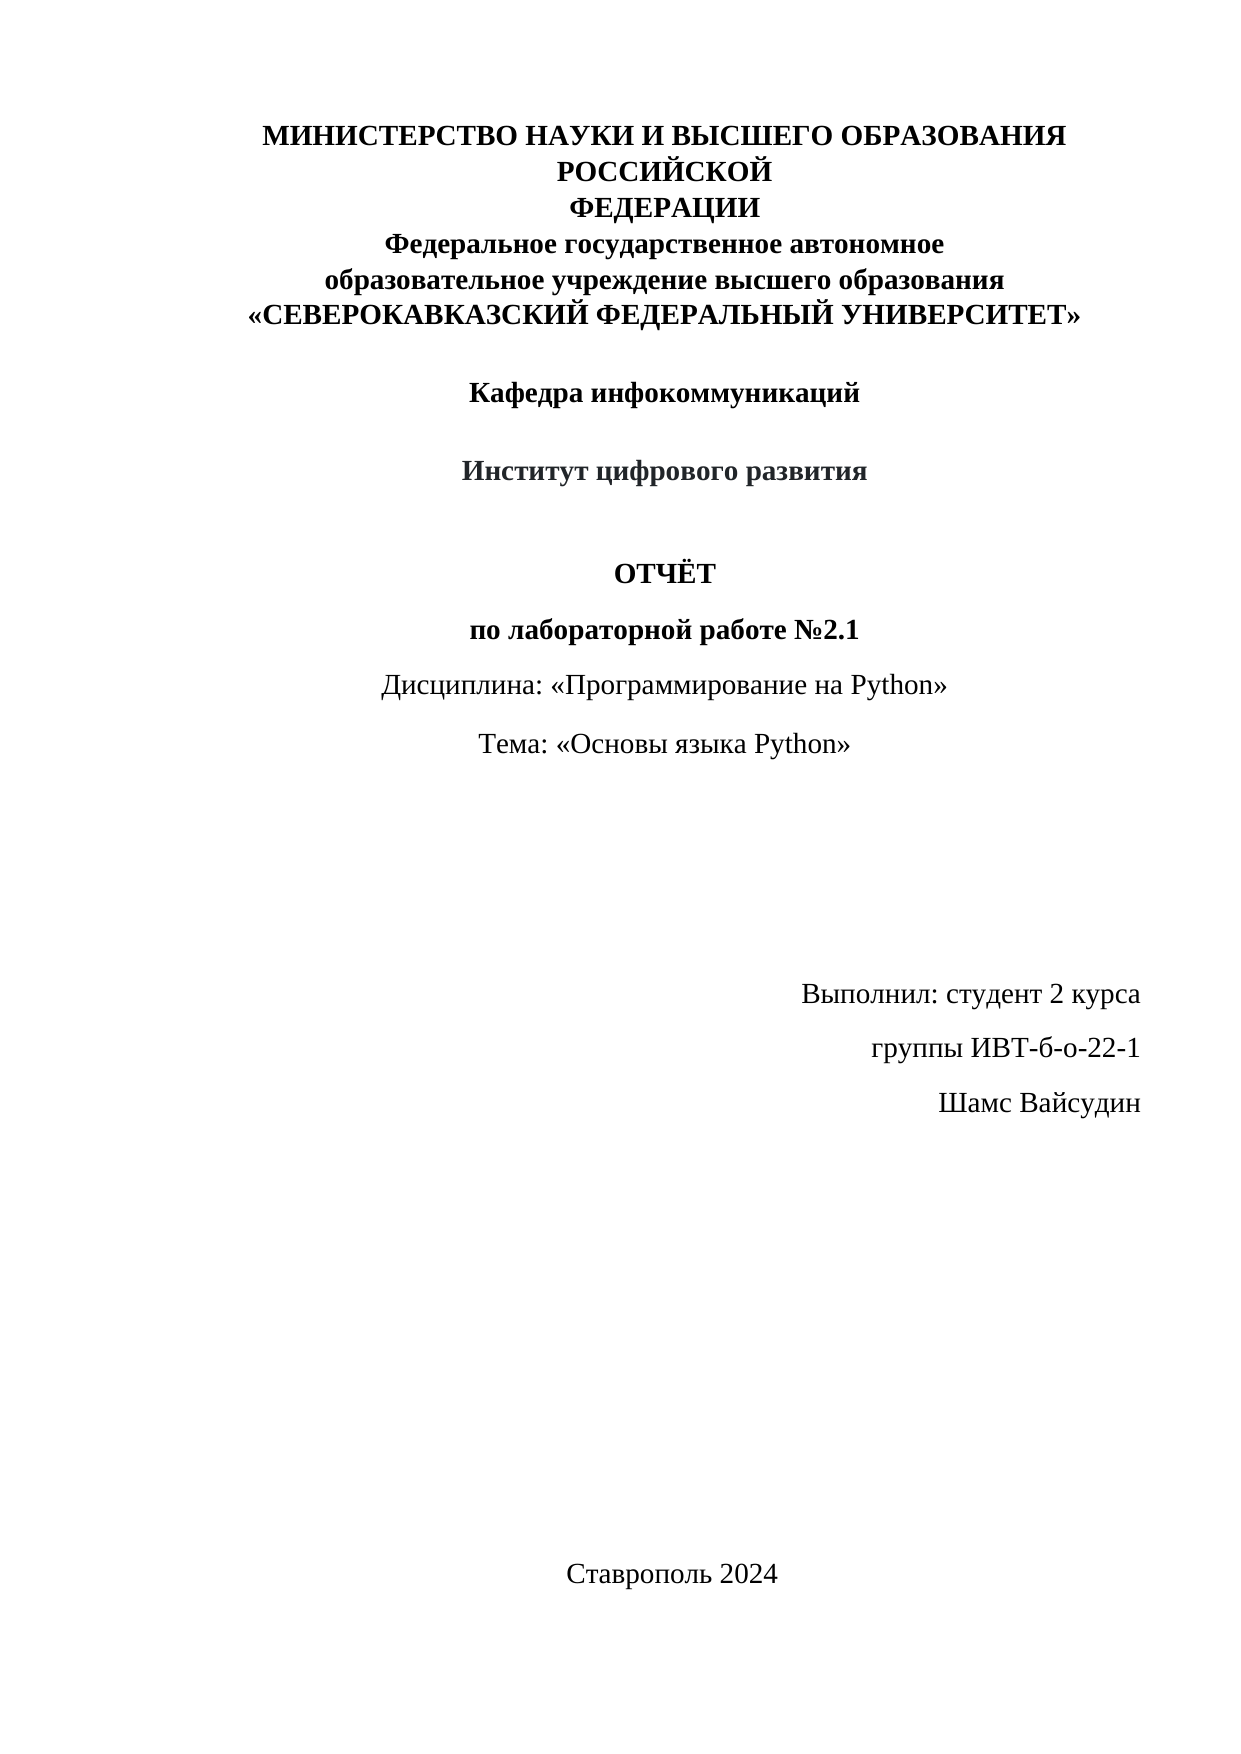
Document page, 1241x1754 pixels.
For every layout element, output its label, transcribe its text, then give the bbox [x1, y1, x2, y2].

text Институт цифрового развития [177, 453, 1152, 486]
text Дисциплина: «Программирование на Python» [177, 667, 1151, 701]
text по лабораторной работе №2.1 [177, 612, 1152, 646]
text Кафедра инфокоммуникаций [177, 375, 1152, 409]
text «СЕВЕРОКАВКАЗСКИЙ ФЕДЕРАЛЬНЫЙ УНИВЕРСИТЕТ» [177, 297, 1152, 331]
text ФЕДЕРАЦИИ [177, 190, 1152, 224]
text РОССИЙСКОЙ [177, 154, 1152, 188]
text МИНИCTEPCTBO НАУКИ И ВЫСШЕГО ОБРАЗОВАНИЯ [177, 118, 1152, 152]
text Тема: «Основы языка Python» [177, 726, 1152, 759]
text Шамс Вайсудин [177, 1085, 1141, 1118]
text Выполнил: студент 2 курса группы ИВТ-б-о-22-1 [801, 976, 1174, 1063]
text Ставрополь 2024 [177, 1556, 1167, 1590]
text ОТЧЁТ [177, 556, 1152, 590]
text Федеральное государственное автономное образовательное учреждение высшего образования [324, 226, 1174, 296]
